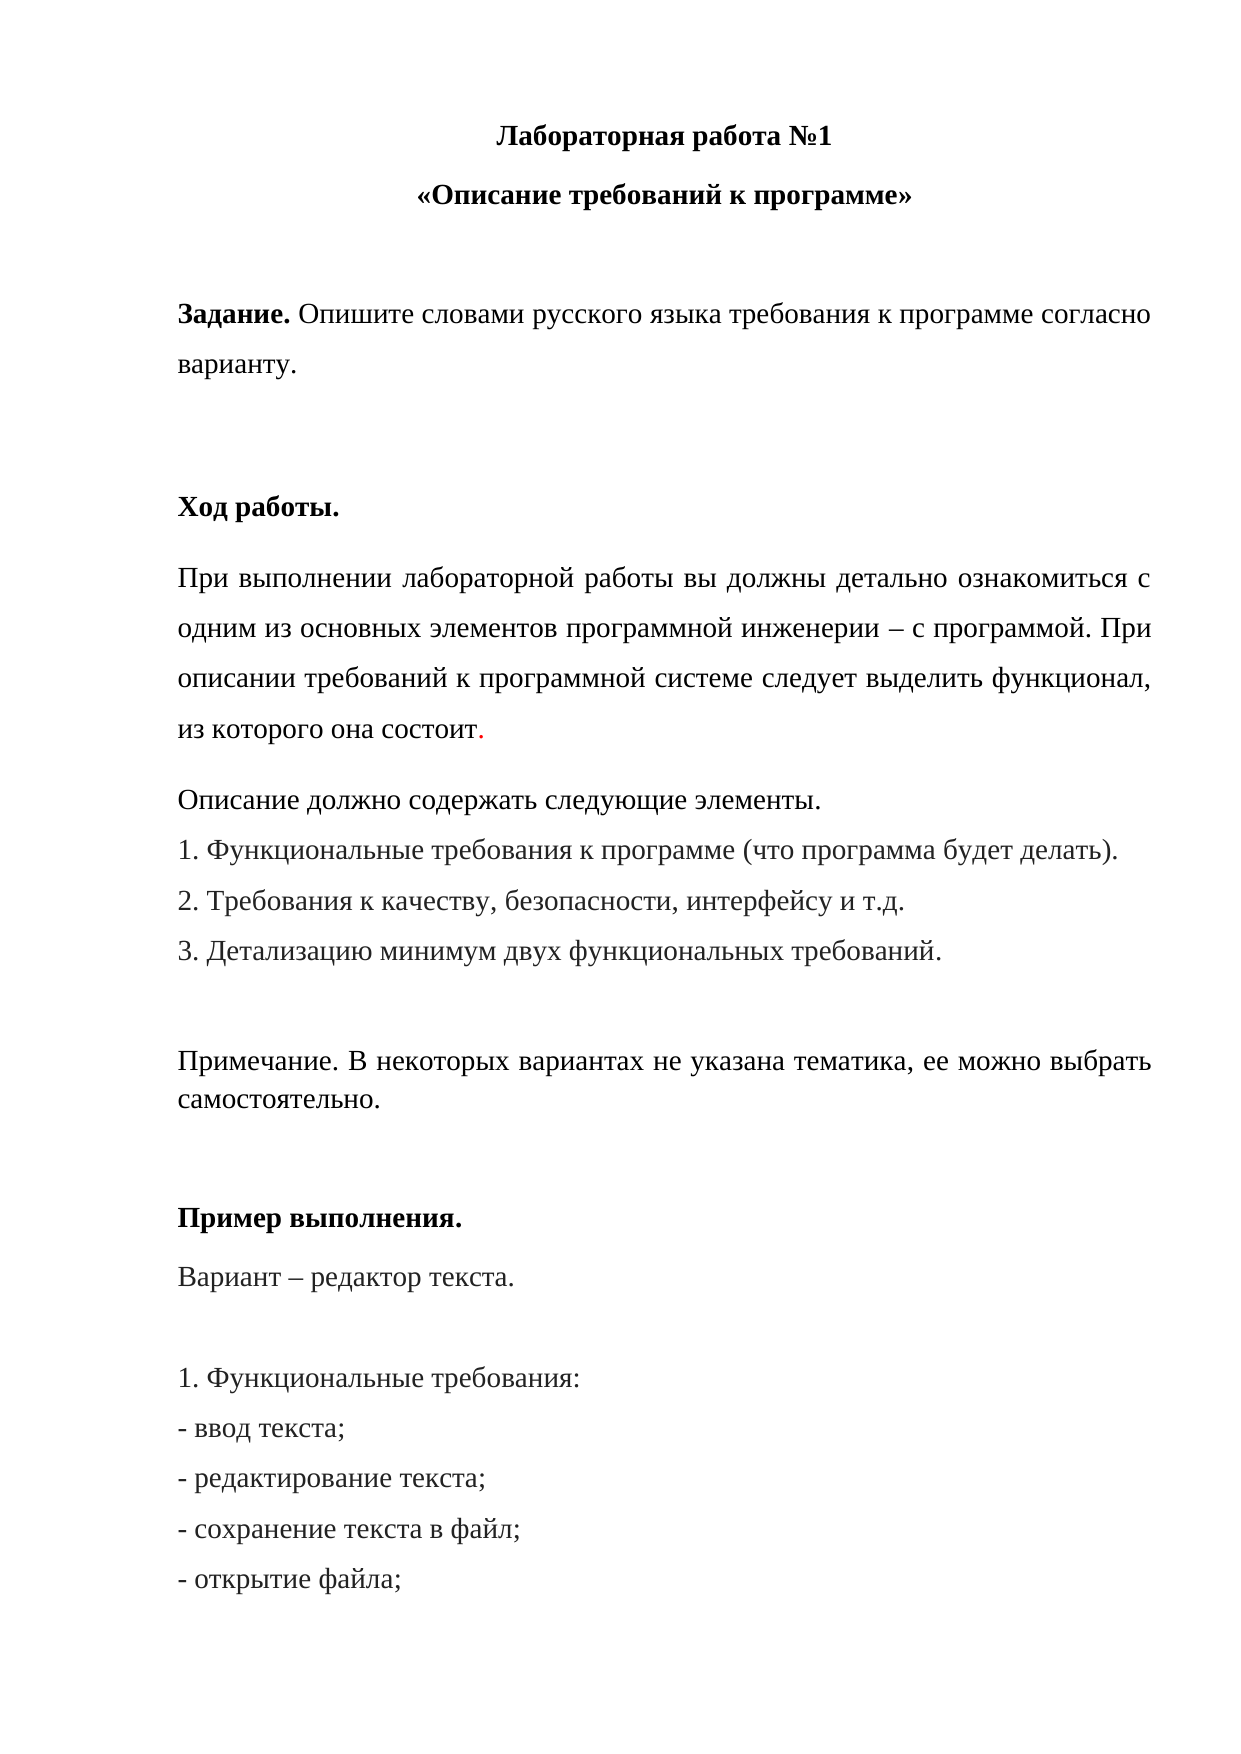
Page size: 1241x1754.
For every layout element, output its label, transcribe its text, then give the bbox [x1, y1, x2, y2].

text Примечание. В некоторых вариантах не указана тематика, ее можно выбрать самостоятельно. [177, 1043, 1152, 1115]
text - открытие файла; [177, 1561, 1152, 1595]
text Задание. Опишите словами русского языка требования к программе согласно варианту. [177, 296, 1152, 380]
text Лабораторная работа №1 [177, 118, 1152, 152]
text Пример выполнения. [177, 1200, 1152, 1233]
text Ход работы. [177, 489, 1152, 522]
text - редактирование текста; [177, 1461, 1152, 1494]
text Вариант – редактор текста. [177, 1259, 1152, 1293]
text 2. Требования к качеству, безопасности, интерфейсу и т.д. [177, 883, 1152, 916]
text «Описание требований к программе» [177, 177, 1152, 211]
text 3. Детализацию минимум двух функциональных требований. [177, 933, 1152, 967]
text 1. Функциональные требования к программе (что программа будет делать). [177, 832, 1152, 866]
text - сохранение текста в файл; [177, 1511, 1152, 1544]
text 1. Функциональные требования: [177, 1360, 1152, 1393]
text - ввод текста; [177, 1410, 1152, 1444]
text Описание должно содержать следующие элементы. [177, 782, 1152, 816]
text При выполнении лабораторной работы вы должны детально ознакомиться с одним из основных элементов программной инженерии – с программой. При описании требований к программной системе следует выделить функционал, из которого она состоит. [177, 560, 1152, 744]
